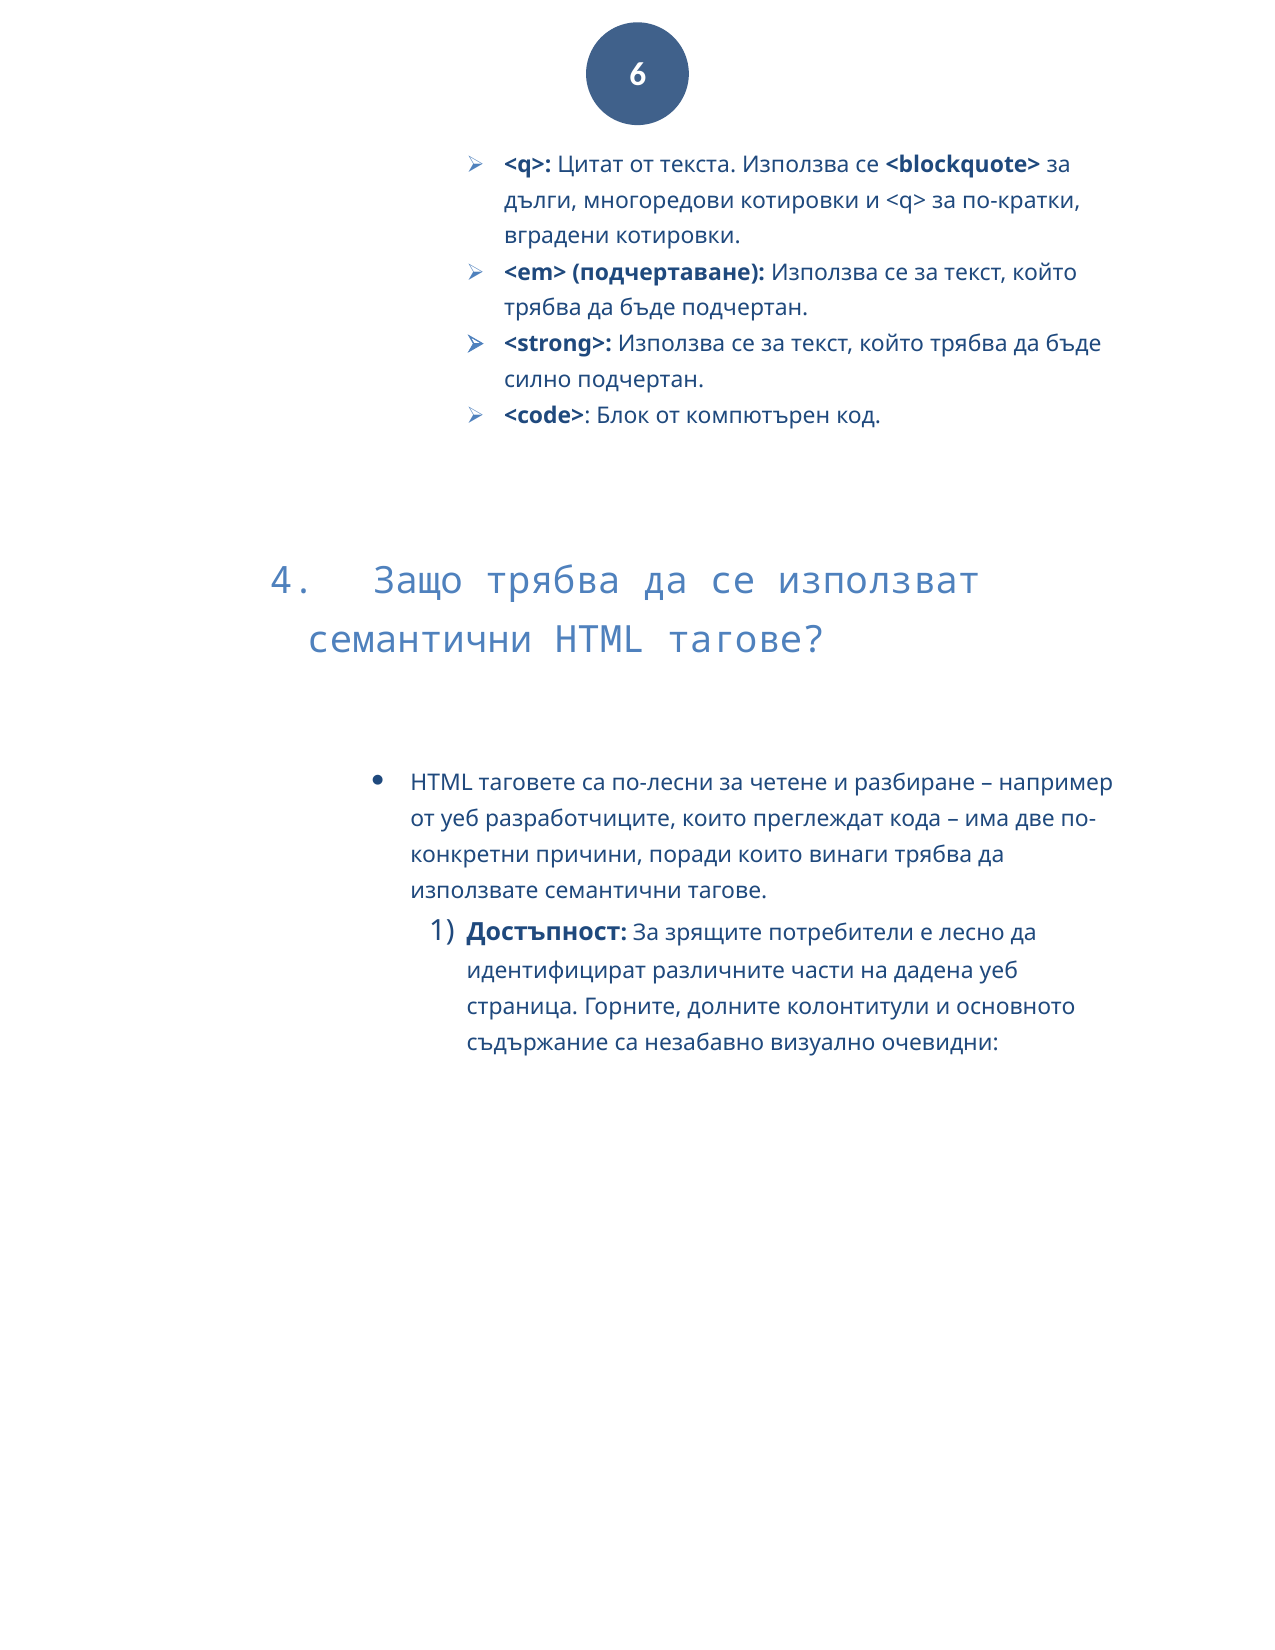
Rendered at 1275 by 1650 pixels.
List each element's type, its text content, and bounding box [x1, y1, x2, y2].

list <q>: Цитат от текста. Използва се <blockquote> за дълги, многоредови котировки и <q> за по-кратки, вградени котировки. [466, 148, 1127, 251]
list Защо трябва да се използват семантични HTML тагове? [269, 554, 1127, 663]
list <em> (подчертаване): Използва се за текст, който трябва да бъде подчертан. [466, 255, 1127, 323]
list <strong>: Използва се за текст, който трябва да бъде силно подчертан. [466, 327, 1127, 394]
list <code>: Блок от компютърен код. [466, 399, 1127, 430]
list HTML таговете са по-лесни за четене и разбиране – например от уеб разработчиците, които преглеждат кода – има две по-конкретни причини, поради които винаги трябва да използвате семантични тагове. [373, 766, 1127, 905]
list Достъпност: За зрящите потребители е лесно да идентифицират различните части на дадена уеб страница. Горните, долните колонтитули и основното съдържание са незабавно визуално очевидни: [429, 909, 1127, 1057]
